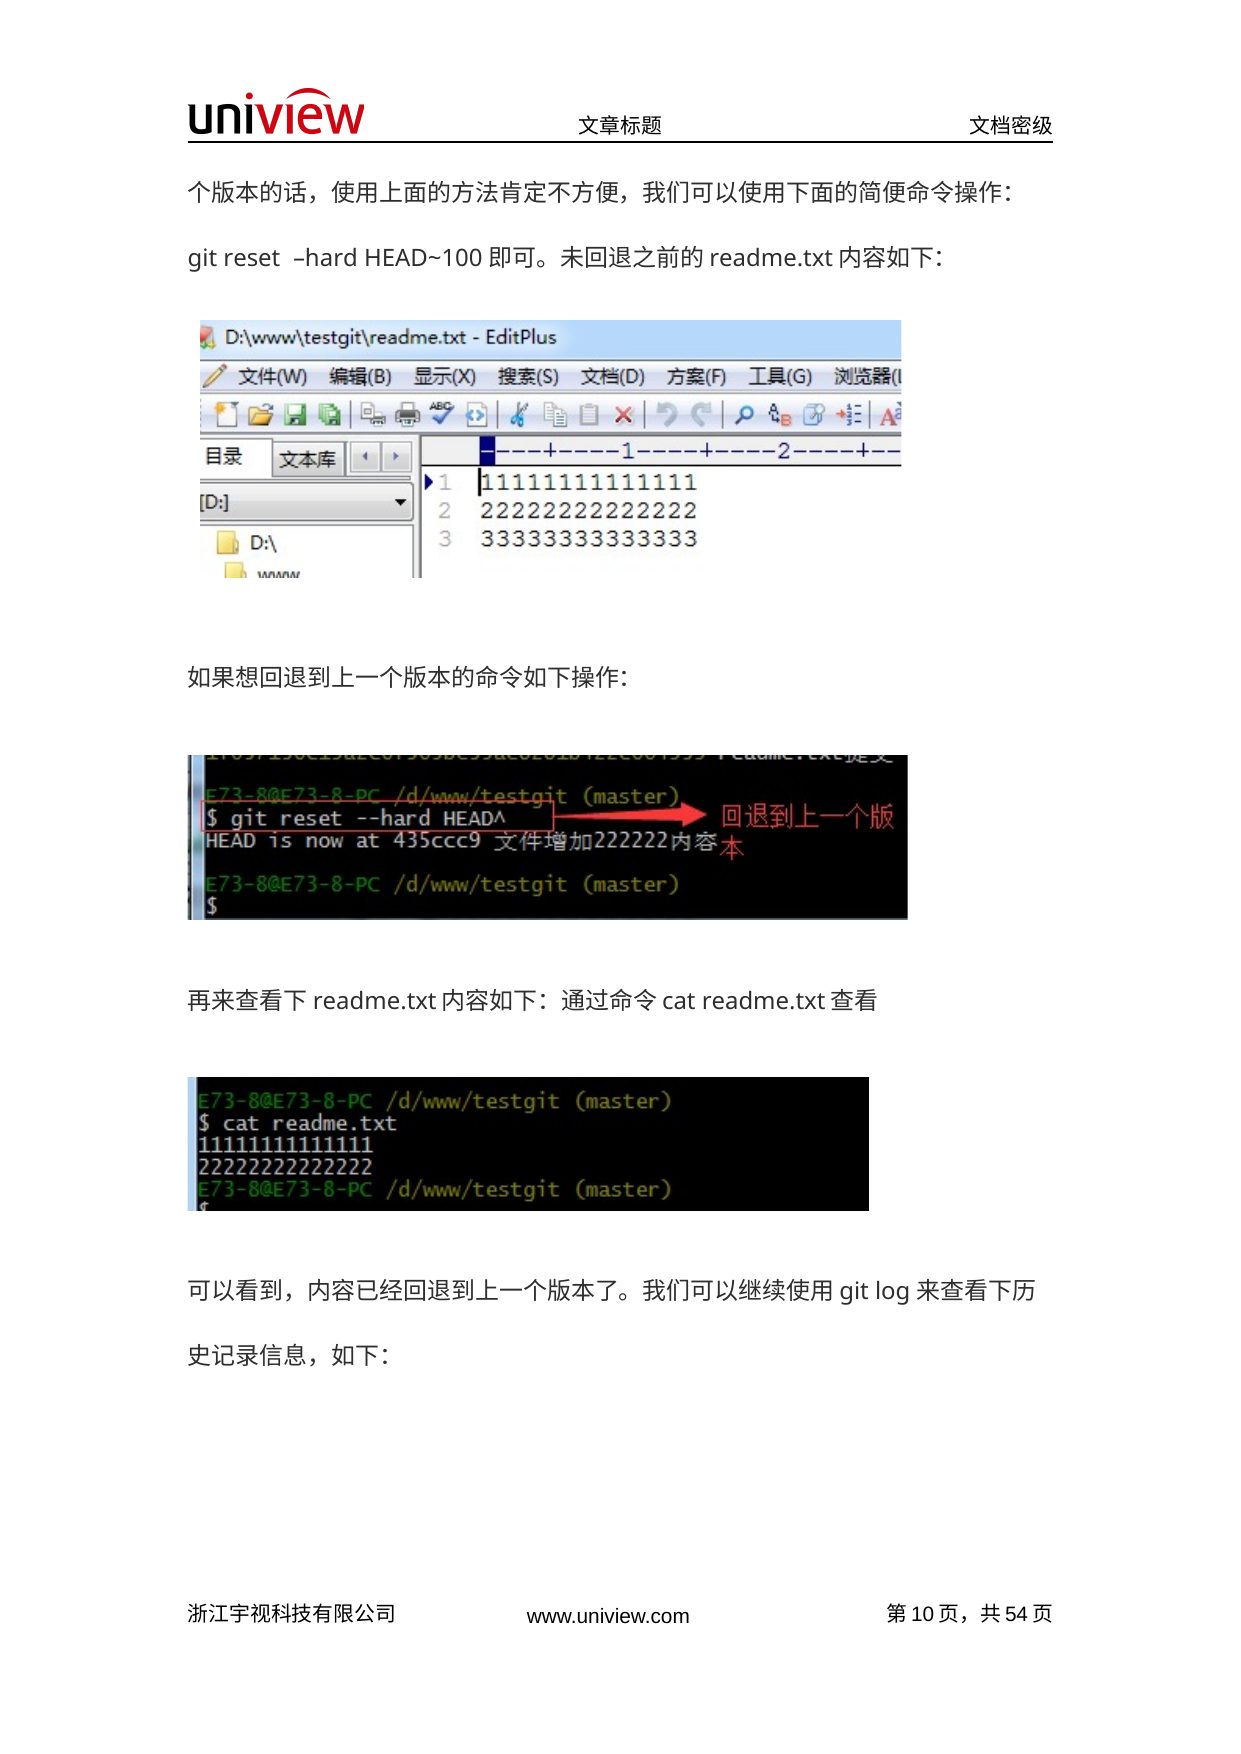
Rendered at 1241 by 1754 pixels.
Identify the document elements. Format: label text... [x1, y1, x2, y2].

text 再来查看下 readme.txt内容如下：通过命令cat readme.txt查看 [187, 966, 1053, 1031]
picture [187, 755, 908, 920]
text 可以看到，内容已经回退到上一个版本了。我们可以继续使用git log 来查看下历史记录信息，如下： [187, 1256, 1053, 1386]
picture [187, 1077, 869, 1211]
text 如果想回退到上一个版本的命令如下操作： [187, 644, 1053, 709]
picture [200, 320, 902, 578]
picture [187, 88, 364, 134]
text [187, 159, 1053, 289]
